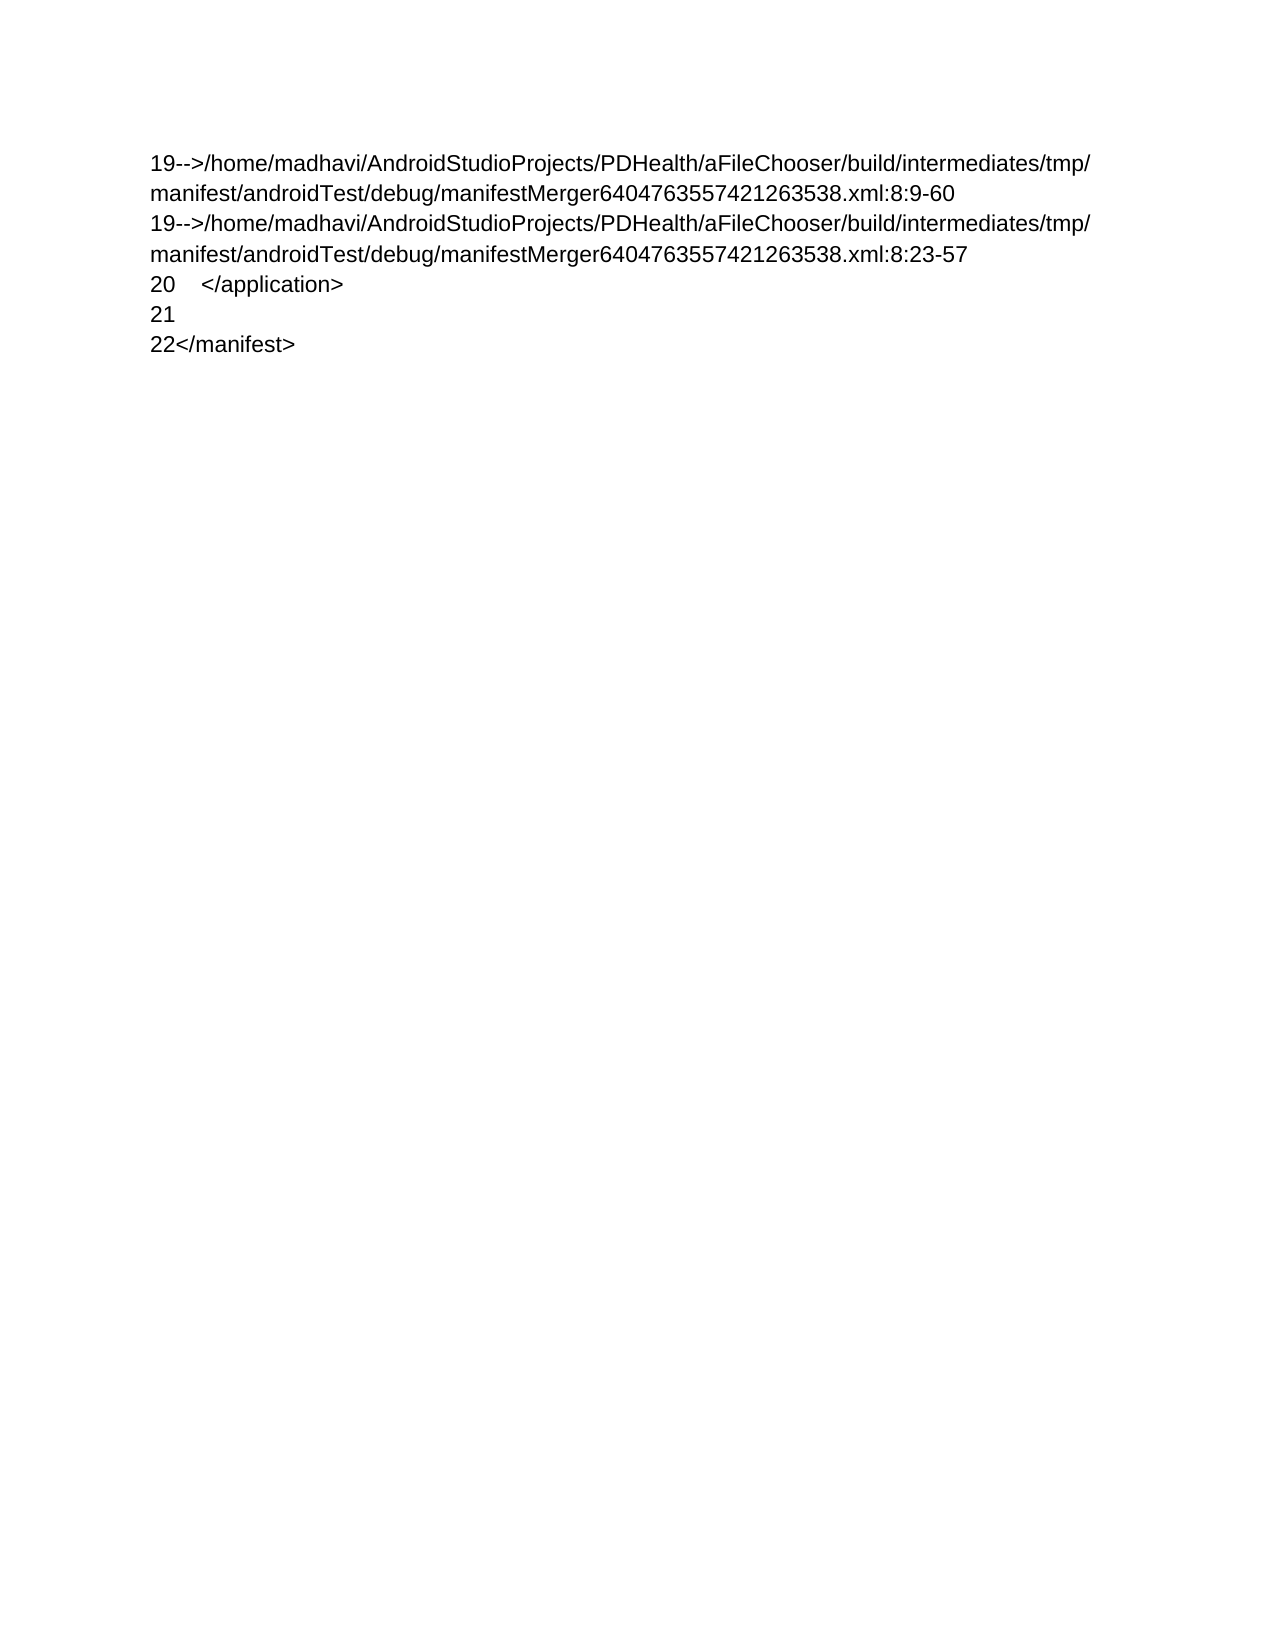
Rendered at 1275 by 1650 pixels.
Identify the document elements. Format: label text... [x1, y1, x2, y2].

text 19-->/home/madhavi/AndroidStudioProjects/PDHealth/aFileChooser/build/intermediates/tmp/manifest/androidTest/debug/manifestMerger6404763557421263538.xml:8:23-57 [150, 210, 1125, 267]
text 21 [150, 301, 1125, 327]
text 19-->/home/madhavi/AndroidStudioProjects/PDHealth/aFileChooser/build/intermediates/tmp/manifest/androidTest/debug/manifestMerger6404763557421263538.xml:8:9-60 [150, 150, 1125, 207]
text 20 </application> [150, 271, 1125, 297]
text 22</manifest> [150, 331, 1125, 358]
